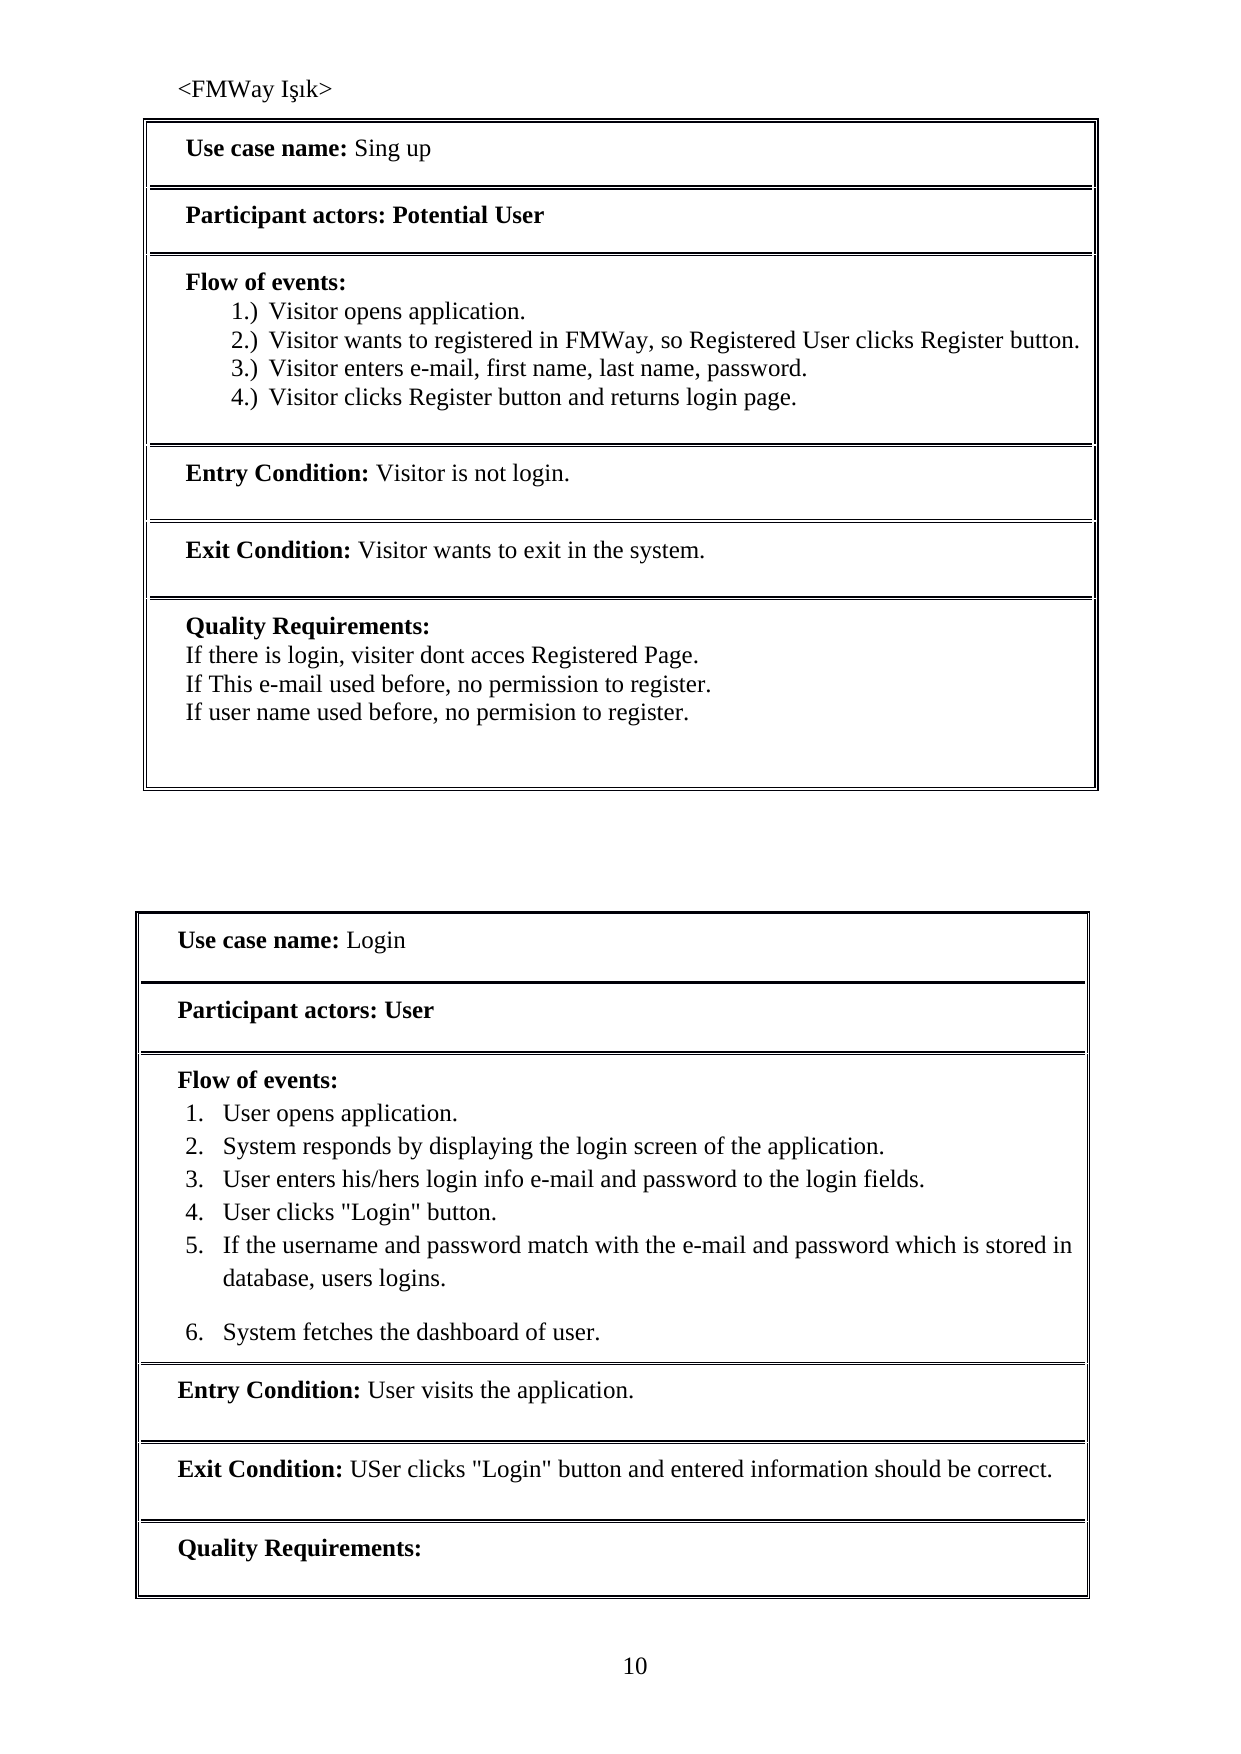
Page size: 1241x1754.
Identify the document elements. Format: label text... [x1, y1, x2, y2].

table_cell Entry Condition: User visits the application. [139, 1361, 1087, 1440]
table_cell Participant actors: User [139, 981, 1087, 1051]
table_cell Quality Requirements: If there is login, visiter dont acces Registered Page. If This e-mail used before, no permission to register. If user name used before, no permision to register. [147, 596, 1095, 787]
table_cell Entry Condition: Visitor is not login. [145, 443, 1096, 519]
table_header Use case name: Sing up [147, 123, 1094, 185]
table_cell Flow of events: User opens application. System responds by displaying the login screen of the application. User enters his/hers login info e-mail and password to the login fields. User clicks "Login" button. If the username and password match with the e-mail and password which is stored in database, users logins. System fetches the dashboard of user. [139, 1051, 1087, 1361]
table_cell Exit Condition: USer clicks "Login" button and entered information should be correct. [139, 1440, 1087, 1519]
table_cell Participant actors: Potential User [145, 185, 1096, 252]
table_cell Exit Condition: Visitor wants to exit in the system. [145, 519, 1096, 596]
table_header Use case name: Login [139, 914, 1087, 981]
table_cell Flow of events: Visitor opens application. Visitor wants to registered in FMWay, so Registered User clicks Register button. Visitor enters e-mail, first name, last name, password. Visitor clicks Register button and returns login page. [145, 252, 1096, 443]
